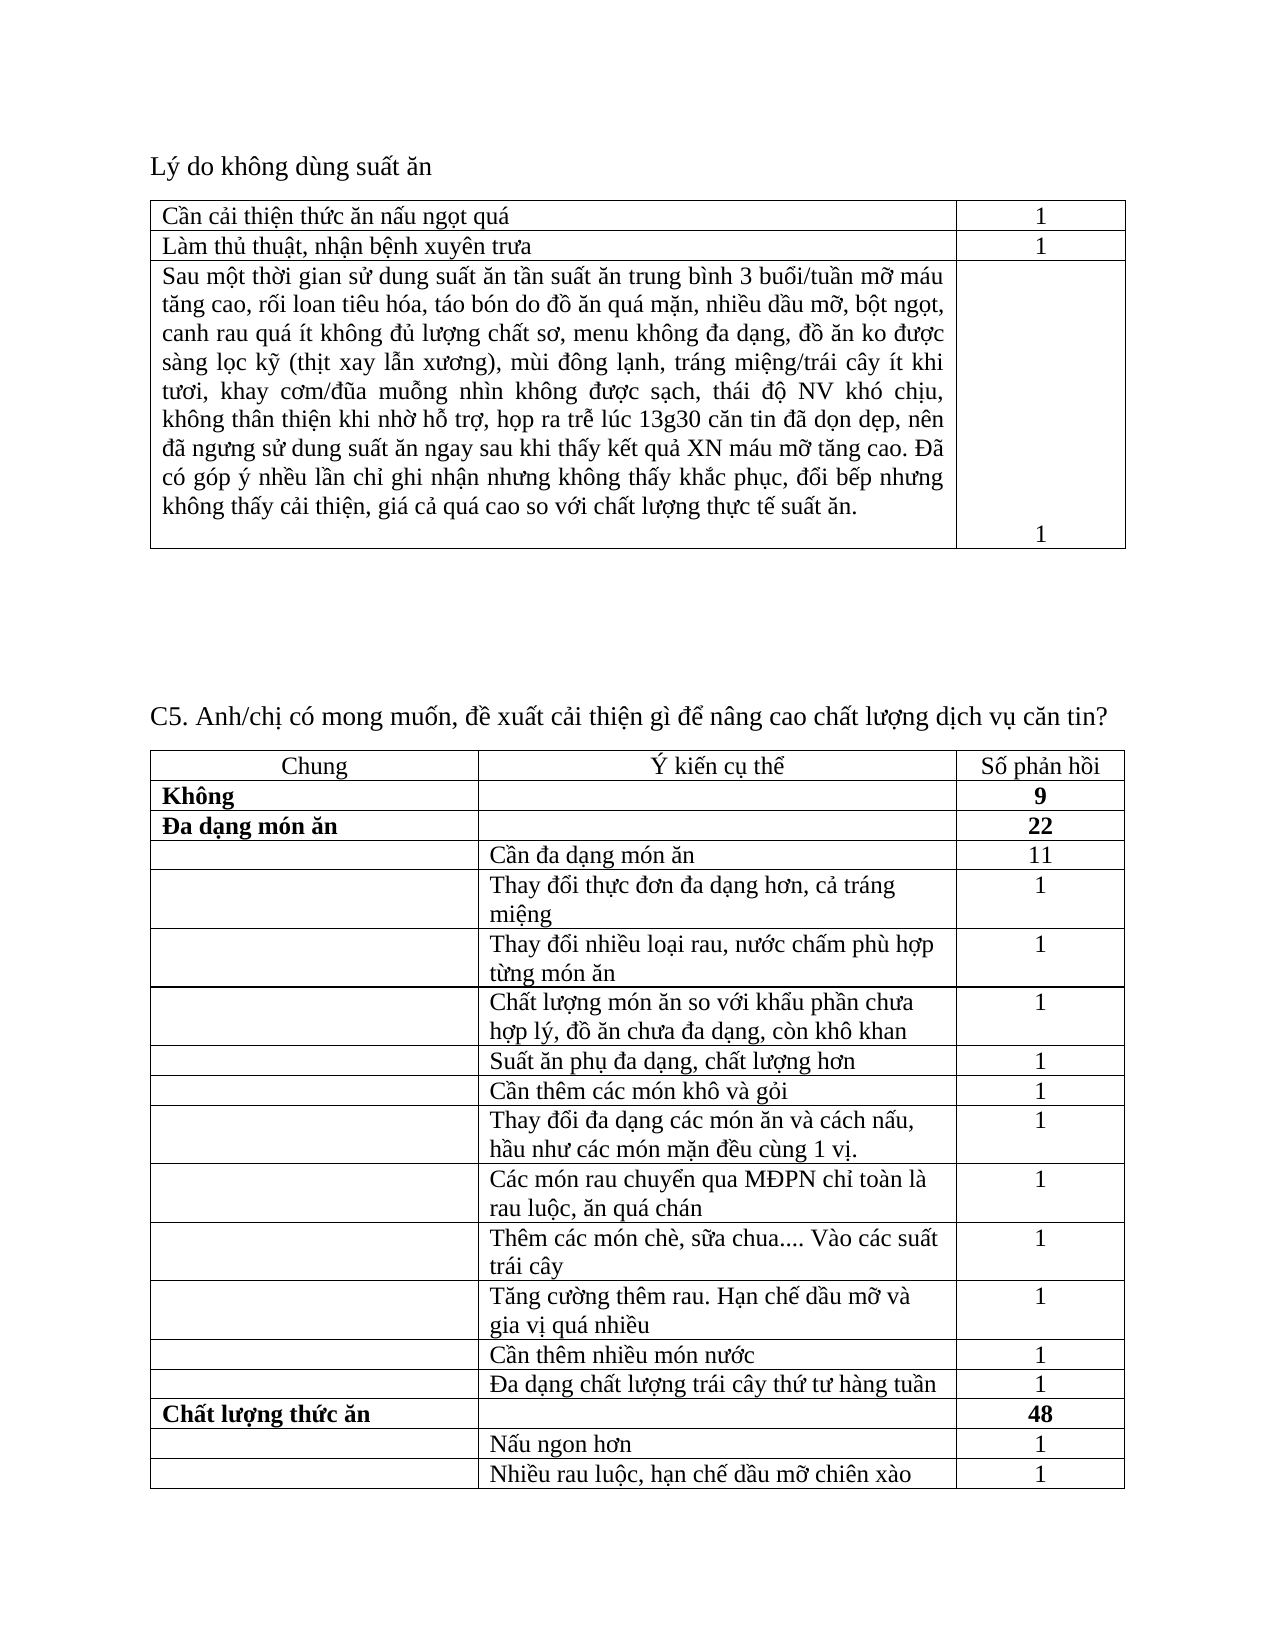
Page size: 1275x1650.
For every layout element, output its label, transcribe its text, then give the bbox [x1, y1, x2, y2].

table_cell 1 [957, 1370, 1124, 1398]
table_cell 1 [957, 988, 1124, 1045]
table_cell 1 [957, 261, 1125, 548]
table_cell Nấu ngon hơn [479, 1429, 956, 1458]
table_cell Nhiều rau luộc, hạn chế dầu mỡ chiên xào [479, 1459, 956, 1488]
text C5. Anh/chị có mong muốn, đề xuất cải thiện gì để nâng cao chất lượng dịch vụ căn tin? [150, 700, 1125, 731]
table_cell Chất lượng món ăn so với khẩu phần chưa hợp lý, đồ ăn chưa đa dạng, còn khô khan [479, 988, 956, 1045]
table_cell 1 [957, 1106, 1124, 1163]
table_cell 11 [957, 841, 1124, 869]
table_cell 1 [957, 1076, 1124, 1104]
table_cell [151, 929, 478, 986]
table_cell Suất ăn phụ đa dạng, chất lượng hơn [479, 1046, 956, 1075]
table_cell 1 [957, 1459, 1124, 1488]
table_cell 1 [957, 929, 1124, 986]
table_cell 1 [957, 1281, 1124, 1339]
table_cell Thay đổi thực đơn đa dạng hơn, cả tráng miệng [479, 870, 956, 928]
table_cell 48 [957, 1399, 1124, 1428]
table_cell [151, 1076, 478, 1104]
table_cell [151, 1046, 478, 1075]
table_cell [151, 1459, 478, 1488]
table_cell 1 [957, 870, 1124, 928]
table_cell 1 [957, 231, 1125, 260]
table_cell [151, 1164, 478, 1222]
table_cell Các món rau chuyển qua MĐPN chỉ toàn là rau luộc, ăn quá chán [479, 1164, 956, 1222]
table_cell 9 [957, 781, 1124, 810]
table_header Chung [151, 751, 478, 780]
table_cell [151, 1106, 478, 1163]
table_cell Cần thêm các món khô và gỏi [479, 1076, 956, 1104]
table_cell Chất lượng thức ăn [151, 1399, 478, 1428]
table_cell [479, 811, 956, 839]
table_cell Cần thêm nhiều món nước [479, 1340, 956, 1368]
text Lý do không dùng suất ăn [150, 150, 1125, 181]
table_cell [151, 1370, 478, 1398]
table_cell Cần đa dạng món ăn [479, 841, 956, 869]
table_cell [151, 841, 478, 869]
table_cell Đa dạng chất lượng trái cây thứ tư hàng tuần [479, 1370, 956, 1398]
table_cell Làm thủ thuật, nhận bệnh xuyên trưa [151, 231, 956, 260]
table_cell Đa dạng món ăn [151, 811, 478, 839]
table_header Số phản hồi [957, 751, 1124, 780]
table_cell [151, 1281, 478, 1339]
table_cell [151, 1429, 478, 1458]
table_cell 22 [957, 811, 1124, 839]
table_cell Không [151, 781, 478, 810]
table_cell [151, 870, 478, 928]
table_cell 1 [957, 1164, 1124, 1222]
table_header Ý kiến cụ thể [479, 751, 956, 780]
table_cell [479, 781, 956, 810]
table_cell 1 [957, 1340, 1124, 1368]
table_cell Thêm các món chè, sữa chua.... Vào các suất trái cây [479, 1223, 956, 1280]
table_cell Sau một thời gian sử dung suất ăn tần suất ăn trung bình 3 buổi/tuần mỡ máu tăng cao, rối loan tiêu hóa, táo bón do đồ ăn quá mặn, nhiều dầu mỡ, bột ngọt, canh rau quá ít không đủ lượng chất sơ, menu không đa dạng, đồ ăn ko được sàng lọc kỹ (thịt xay lẫn xương), mùi đông lạnh, tráng miệng/trái cây ít khi tươi, khay cơm/đũa muỗng nhìn không được sạch, thái độ NV khó chịu, không thân thiện khi nhờ hỗ trợ, họp ra trễ lúc 13g30 căn tin đã dọn dẹp, nên đã ngưng sử dung suất ăn ngay sau khi thấy kết quả XN máu mỡ tăng cao. Đã có góp ý nhều lần chỉ ghi nhận nhưng không thấy khắc phục, đổi bếp nhưng không thấy cải thiện, giá cả quá cao so với chất lượng thực tế suất ăn. [151, 261, 956, 548]
table_cell 1 [957, 1046, 1124, 1075]
table_cell Thay đổi đa dạng các món ăn và cách nấu, hầu như các món mặn đều cùng 1 vị. [479, 1106, 956, 1163]
table_cell [151, 1223, 478, 1280]
table_cell [479, 1399, 956, 1428]
table_header Cần cải thiện thức ăn nấu ngọt quá [151, 201, 956, 230]
table_cell 1 [957, 1223, 1124, 1280]
table_cell Tăng cường thêm rau. Hạn chế dầu mỡ và gia vị quá nhiều [479, 1281, 956, 1339]
table_cell Thay đổi nhiều loại rau, nước chấm phù hợp từng món ăn [479, 929, 956, 986]
table_header 1 [957, 201, 1125, 230]
table_cell [151, 988, 478, 1045]
table_cell [151, 1340, 478, 1368]
table_cell 1 [957, 1429, 1124, 1458]
